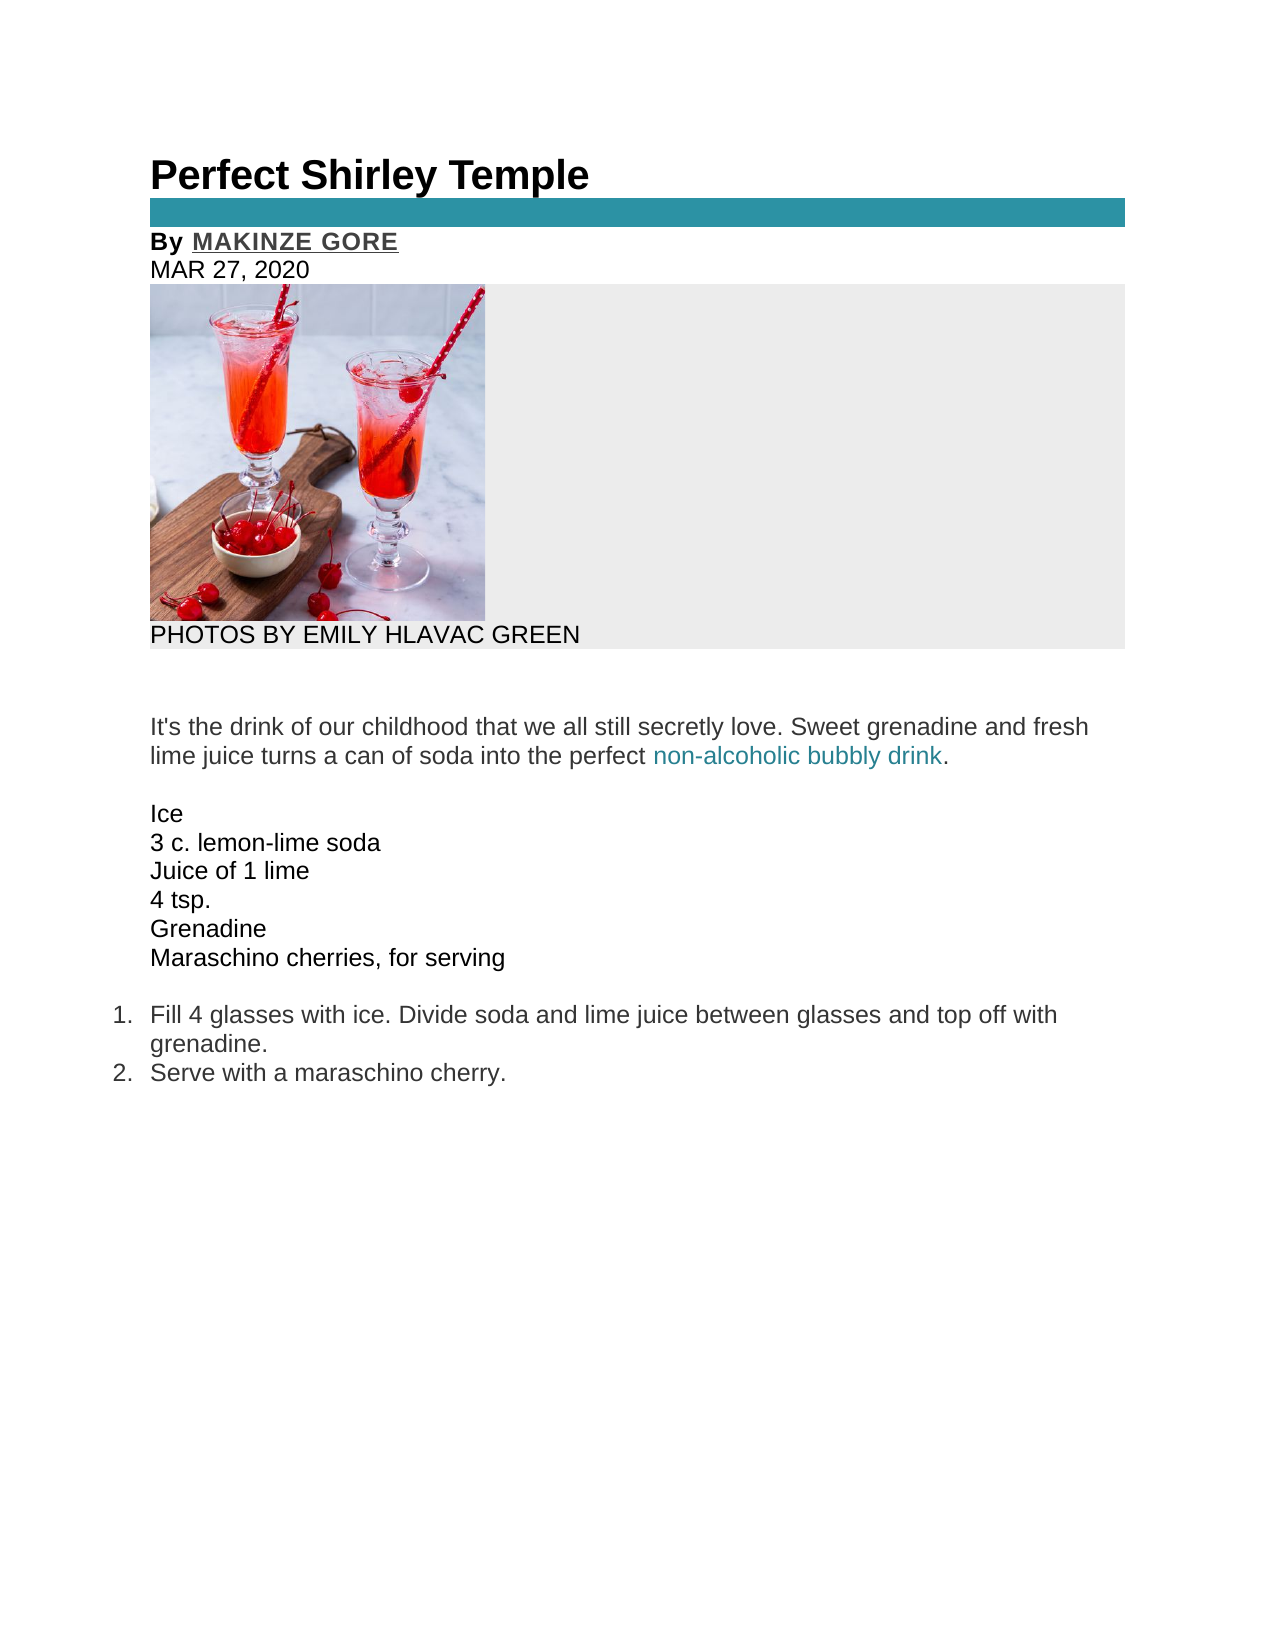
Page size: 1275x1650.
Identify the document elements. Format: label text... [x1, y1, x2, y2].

text MAR 27, 2020 [150, 255, 1125, 284]
text Perfect Shirley Temple [150, 150, 1125, 198]
text By MAKINZE GORE [150, 227, 1125, 255]
text Ice [150, 799, 1125, 827]
list Serve with a maraschino cherry. [112, 1058, 1125, 1087]
text Photos by EMILY HLAVAC GREEN [150, 620, 1125, 649]
text It's the drink of our childhood that we all still secretly love. Sweet grenadine and fresh lime juice turns a can of soda into the perfect non-alcoholic bubbly drink. [150, 712, 1125, 769]
list Fill 4 glasses with ice. Divide soda and lime juice between glasses and top off with grenadine. [112, 1000, 1125, 1058]
picture [150, 284, 486, 621]
text Grenadine [150, 914, 1125, 942]
text Maraschino cherries, for serving [150, 942, 1125, 971]
text Juice of 1 lime [150, 856, 1125, 885]
text 3 c. lemon-lime soda [150, 827, 1125, 856]
text 4 tsp. [150, 885, 1125, 914]
